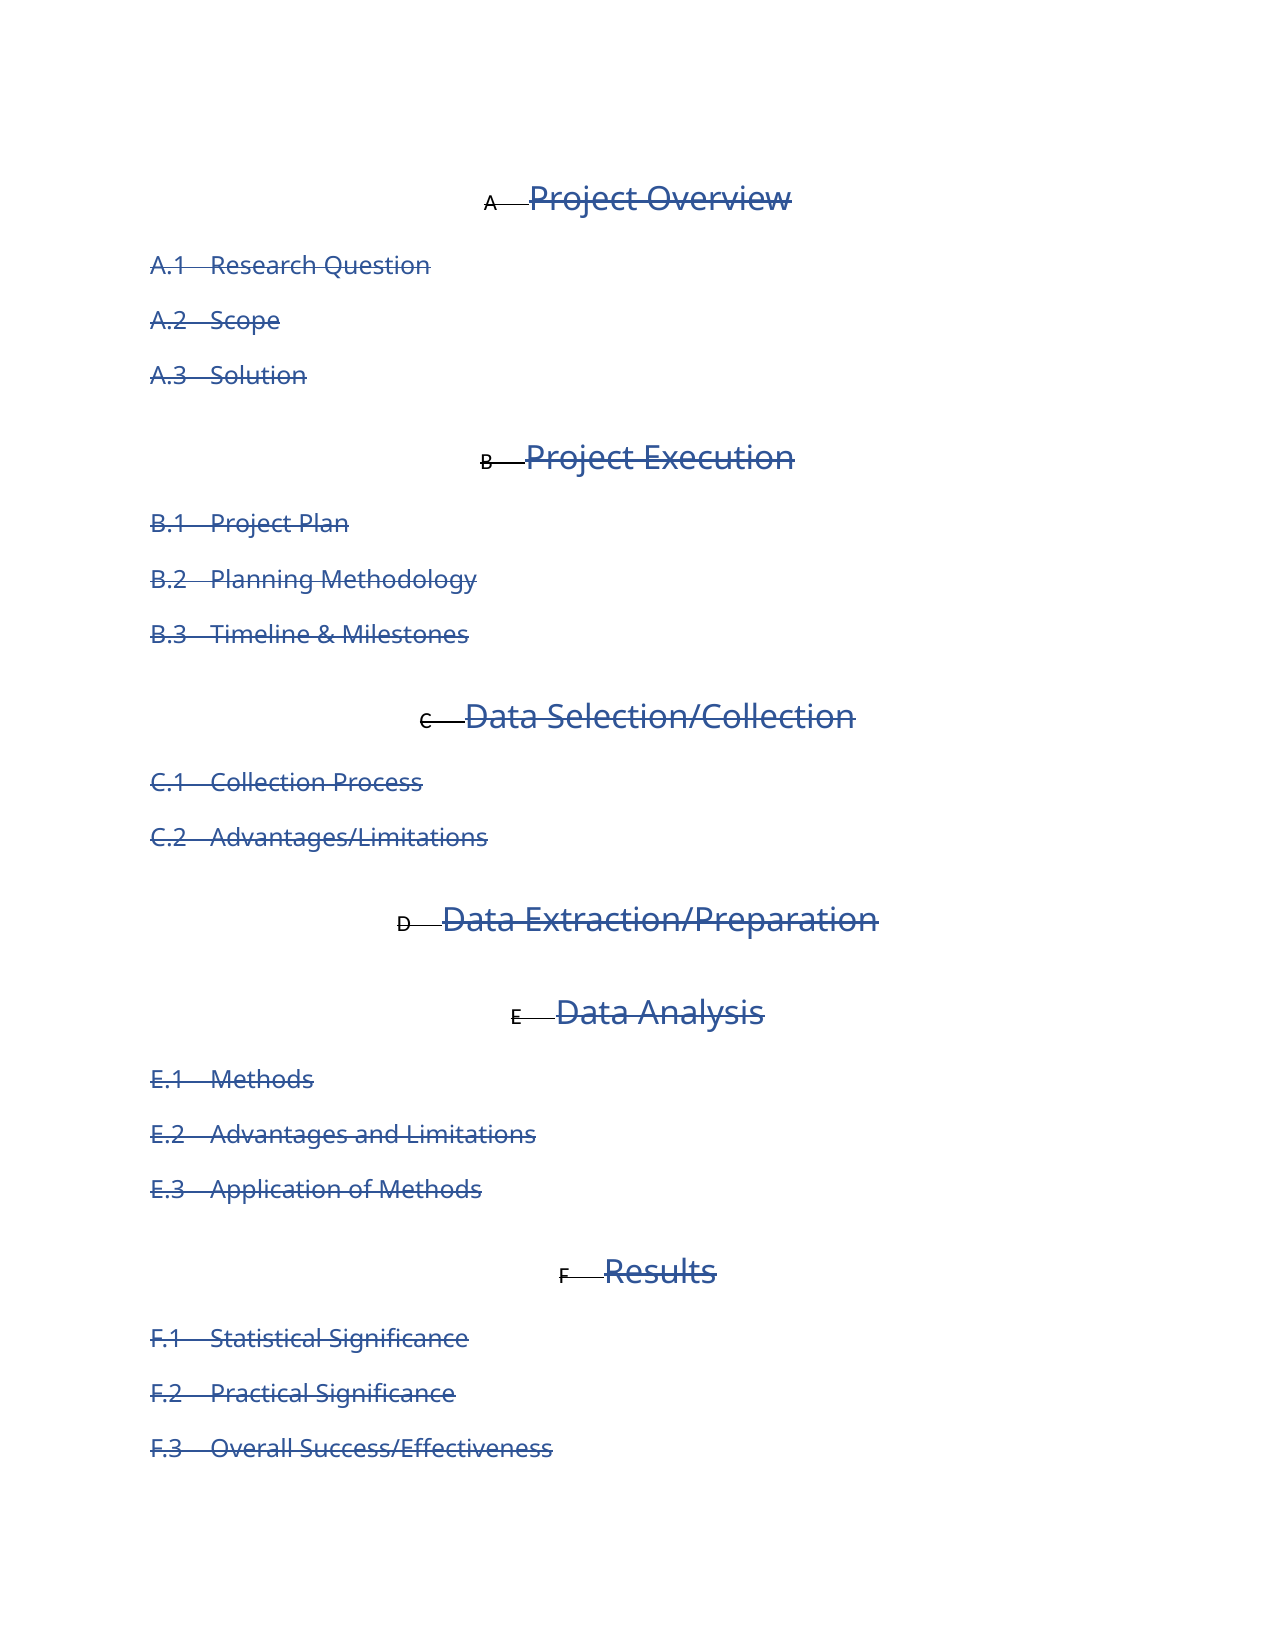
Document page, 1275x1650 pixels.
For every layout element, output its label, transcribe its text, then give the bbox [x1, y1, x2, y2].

subtitle Data Analysis [150, 989, 1125, 1034]
subtitle Project Execution [150, 434, 1125, 479]
subtitle Data Selection/Collection [150, 692, 1125, 738]
subtitle Project Plan [150, 506, 1125, 540]
subtitle Statistical Significance [150, 1320, 1125, 1354]
subtitle Planning Methodology [150, 561, 1125, 595]
subtitle Collection Process [150, 765, 1125, 799]
subtitle Results [150, 1248, 1125, 1293]
subtitle Application of Methods [150, 1172, 1125, 1206]
subtitle Data Extraction/Preparation [150, 896, 1125, 941]
subtitle Overall Success/Effectiveness [150, 1431, 1125, 1465]
subtitle Project Overview [150, 175, 1125, 220]
subtitle Scope [150, 302, 1125, 337]
subtitle Methods [150, 1061, 1125, 1096]
subtitle Practical Significance [150, 1375, 1125, 1409]
subtitle Research Question [150, 247, 1125, 281]
subtitle Solution [150, 358, 1125, 392]
subtitle Timeline & Milestones [150, 616, 1125, 651]
subtitle Advantages and Limitations [150, 1117, 1125, 1151]
subtitle Advantages/Limitations [150, 820, 1125, 854]
